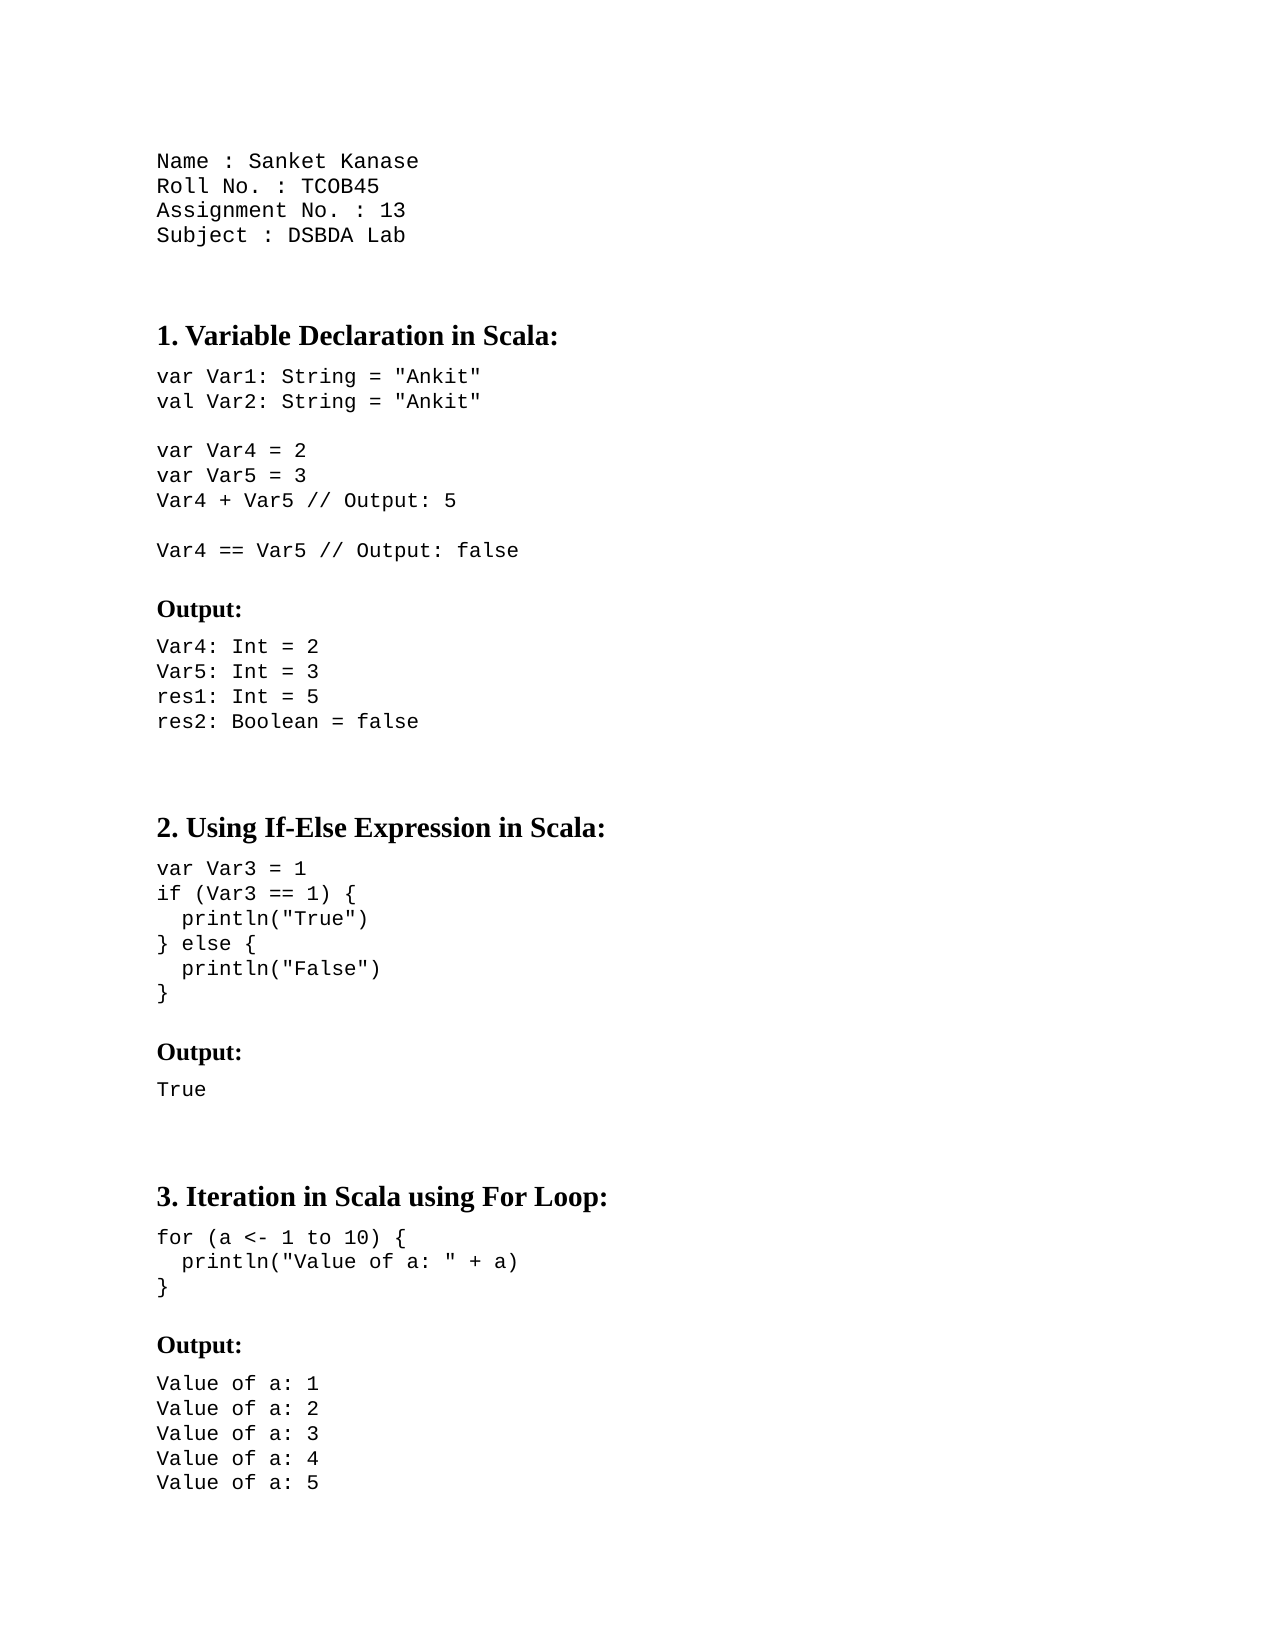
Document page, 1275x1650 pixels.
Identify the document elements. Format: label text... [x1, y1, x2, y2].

text var Var5 = 3 [156, 465, 1118, 489]
text Subject : DSBDA Lab [156, 224, 1118, 249]
text println("False") [156, 957, 1118, 981]
subtitle 1. Variable Declaration in Scala: [156, 318, 1118, 352]
text Value of a: 5 [156, 1472, 1118, 1496]
text Value of a: 2 [156, 1398, 1118, 1422]
text println("Value of a: " + a) [156, 1251, 1118, 1275]
text val Var2: String = "Ankit" [156, 391, 1118, 414]
subtitle Output: [156, 594, 1118, 623]
text Assignment No. : 13 [156, 199, 1118, 224]
text Var4 == Var5 // Output: false [156, 539, 1118, 563]
text Value of a: 3 [156, 1423, 1118, 1446]
subtitle Output: [156, 1331, 1118, 1359]
text Var4: Int = 2 [156, 636, 1118, 660]
text if (Var3 == 1) { [156, 883, 1118, 907]
text Value of a: 1 [156, 1373, 1118, 1397]
text println("True") [156, 908, 1118, 932]
text Name : Sanket Kanase [156, 150, 1118, 175]
subtitle 3. Iteration in Scala using For Loop: [156, 1179, 1118, 1212]
text Var5: Int = 3 [156, 661, 1118, 685]
text } [156, 1276, 1118, 1300]
text Value of a: 4 [156, 1447, 1118, 1471]
text var Var3 = 1 [156, 858, 1118, 882]
text } [156, 982, 1118, 1006]
text True [156, 1079, 1118, 1103]
text var Var1: String = "Ankit" [156, 366, 1118, 390]
text res2: Boolean = false [156, 711, 1118, 734]
text res1: Int = 5 [156, 686, 1118, 710]
text var Var4 = 2 [156, 440, 1118, 464]
text Var4 + Var5 // Output: 5 [156, 490, 1118, 514]
text for (a <- 1 to 10) { [156, 1227, 1118, 1250]
text Roll No. : TCOB45 [156, 175, 1118, 199]
subtitle 2. Using If-Else Expression in Scala: [156, 811, 1118, 844]
text } else { [156, 933, 1118, 956]
subtitle Output: [156, 1037, 1118, 1065]
